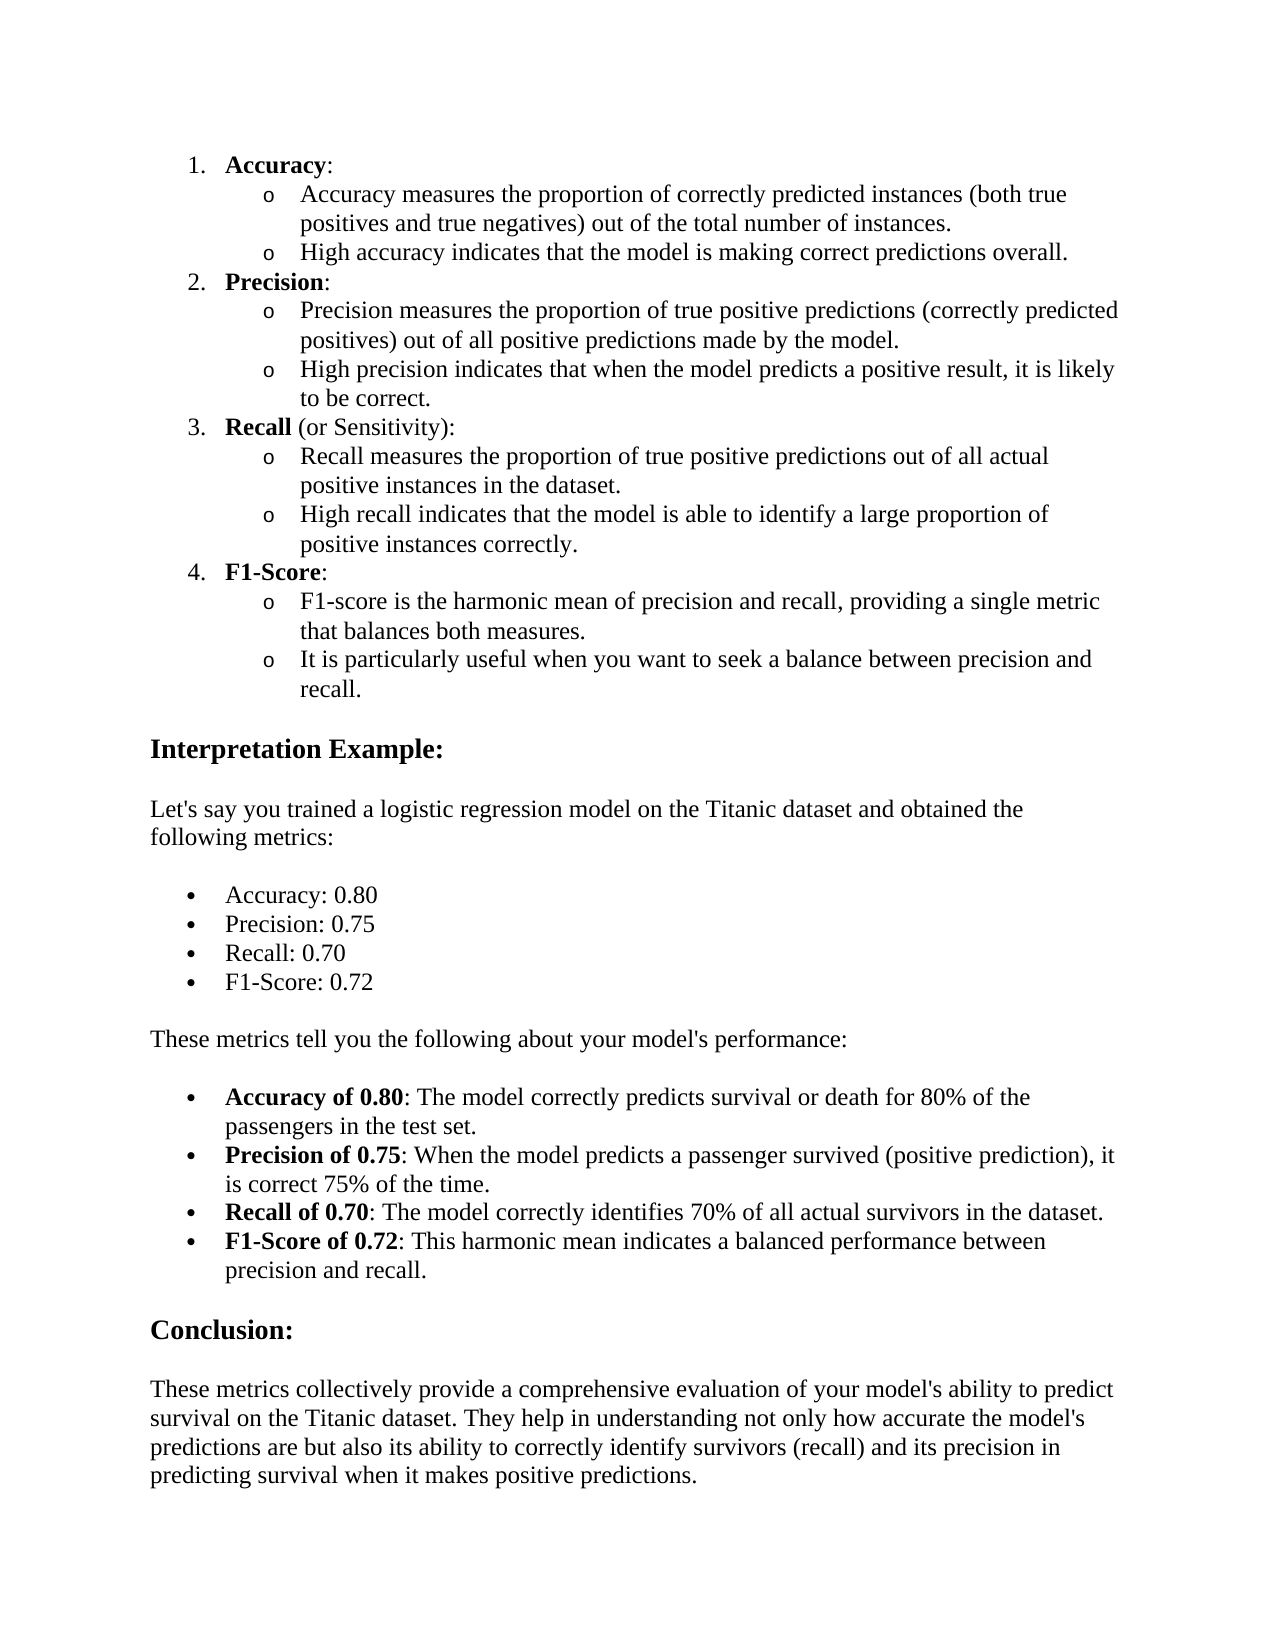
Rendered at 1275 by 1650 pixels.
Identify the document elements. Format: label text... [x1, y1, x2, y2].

list Recall measures the proportion of true positive predictions out of all actual positive instances in the dataset. [262, 441, 1125, 499]
list Precision measures the proportion of true positive predictions (correctly predicted positives) out of all positive predictions made by the model. [262, 295, 1125, 354]
list High accuracy indicates that the model is making correct predictions overall. [262, 237, 1125, 267]
list F1-Score of 0.72: This harmonic mean indicates a balanced performance between precision and recall. [187, 1226, 1125, 1284]
list High precision indicates that when the model predicts a positive result, it is likely to be correct. [262, 354, 1125, 412]
list Accuracy measures the proportion of correctly predicted instances (both true positives and true negatives) out of the total number of instances. [262, 179, 1125, 237]
list It is particularly useful when you want to seek a balance between precision and recall. [262, 644, 1125, 703]
list Recall (or Sensitivity): [187, 412, 1125, 441]
list F1-score is the harmonic mean of precision and recall, providing a single metric that balances both measures. [262, 586, 1125, 644]
list High recall indicates that the model is able to identify a large proportion of positive instances correctly. [262, 499, 1125, 557]
list Precision: [187, 267, 1125, 295]
list Accuracy: 0.80 [187, 880, 1125, 909]
list Accuracy of 0.80: The model correctly predicts survival or death for 80% of the passengers in the test set. [187, 1082, 1125, 1140]
list Precision: 0.75 [187, 909, 1125, 938]
text These metrics tell you the following about your model's performance: [150, 1024, 1125, 1053]
list Accuracy: [187, 150, 1125, 179]
text Conclusion: [150, 1313, 1125, 1345]
text Interpretation Example: [150, 732, 1125, 764]
list Precision of 0.75: When the model predicts a passenger survived (positive prediction), it is correct 75% of the time. [187, 1140, 1125, 1197]
list Recall of 0.70: The model correctly identifies 70% of all actual survivors in the dataset. [187, 1197, 1125, 1226]
list F1-Score: [187, 557, 1125, 586]
text Let's say you trained a logistic regression model on the Titanic dataset and obtained the following metrics: [150, 794, 1125, 851]
list Recall: 0.70 [187, 938, 1125, 967]
text These metrics collectively provide a comprehensive evaluation of your model's ability to predict survival on the Titanic dataset. They help in understanding not only how accurate the model's predictions are but also its ability to correctly identify survivors (recall) and its precision in predicting survival when it makes positive predictions. [150, 1374, 1125, 1489]
list F1-Score: 0.72 [187, 967, 1125, 995]
